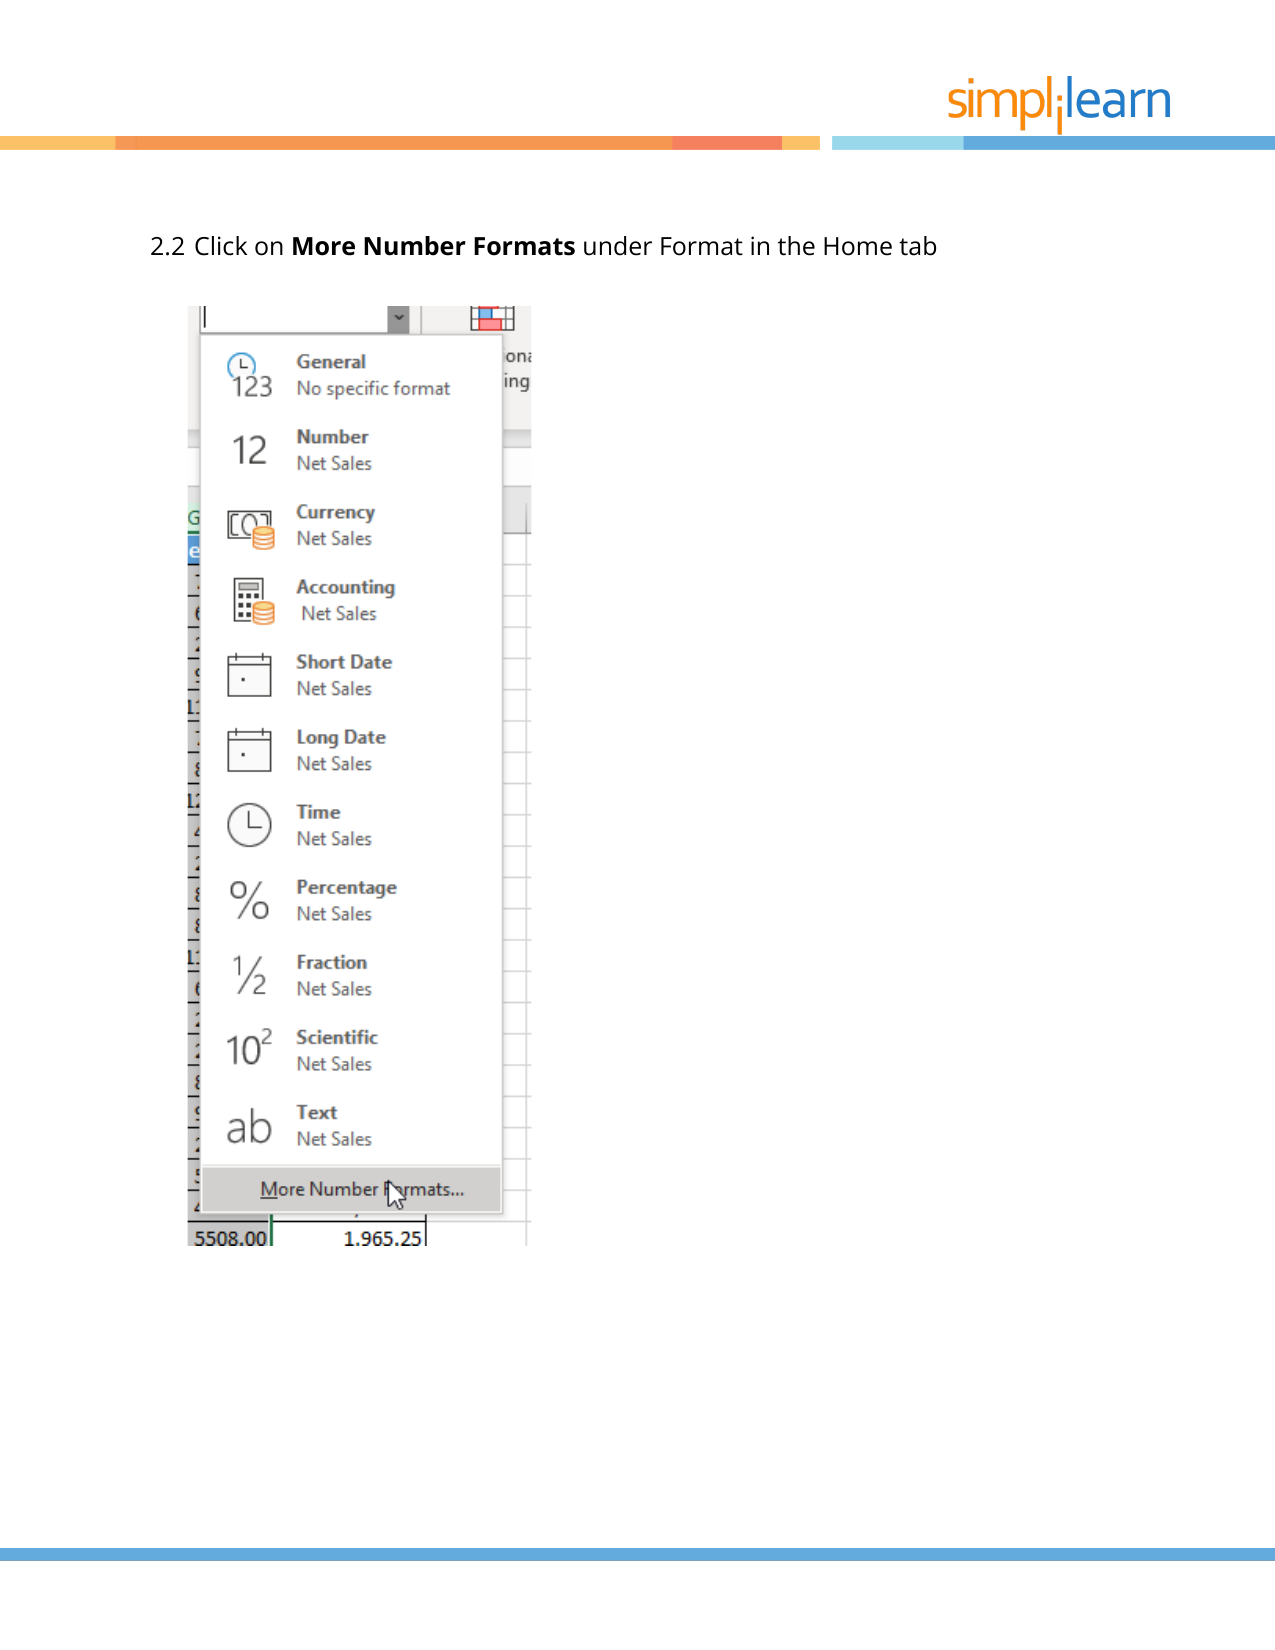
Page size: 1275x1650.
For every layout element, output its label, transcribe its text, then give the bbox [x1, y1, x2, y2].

picture [0, 1548, 1275, 1562]
list Click on More Number Formats under Format in the Home tab [150, 228, 1125, 262]
picture [187, 306, 532, 1246]
picture [0, 76, 1275, 150]
